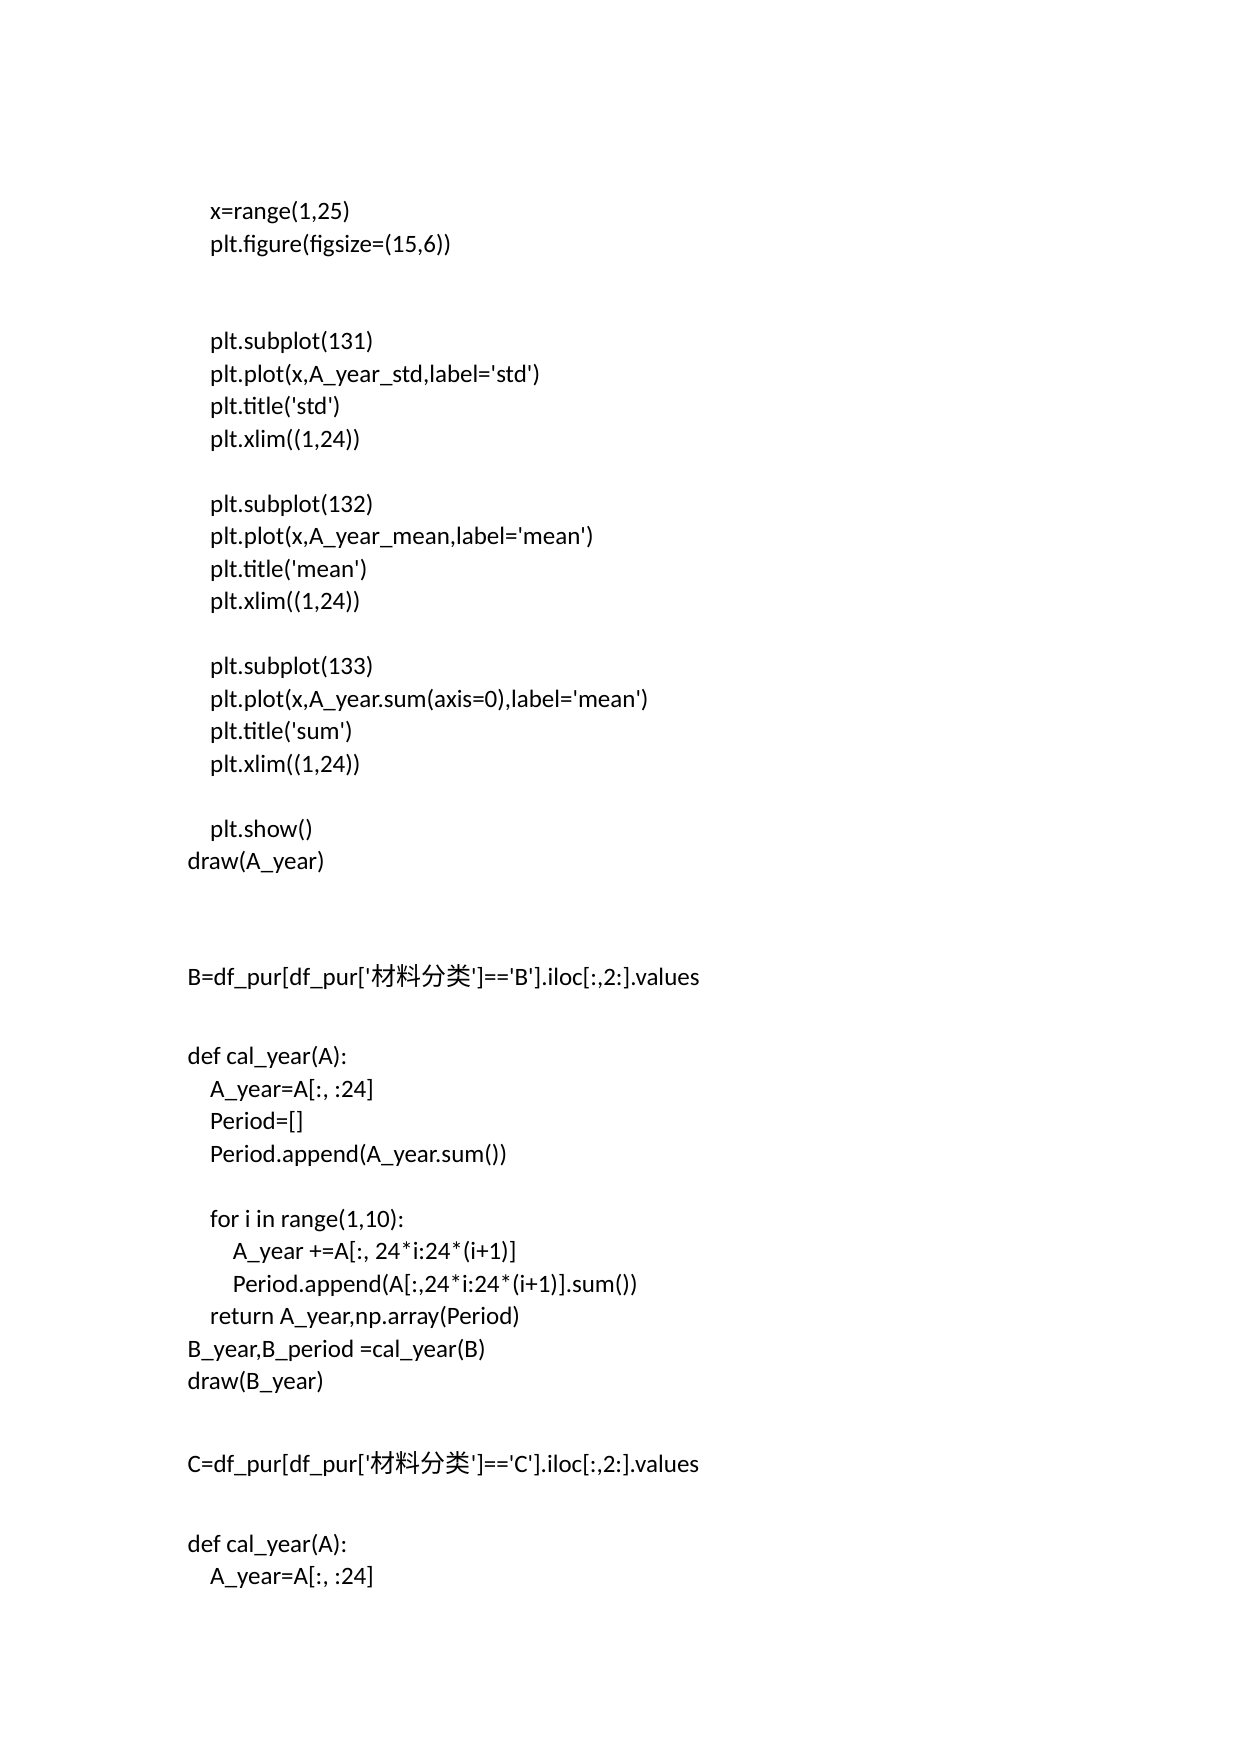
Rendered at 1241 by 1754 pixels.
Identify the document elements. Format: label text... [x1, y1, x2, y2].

text plt.xlim((1,24)) [187, 584, 1053, 617]
text draw(A_year) [187, 844, 1053, 877]
text Period=[] [187, 1104, 1053, 1137]
text return A_year,np.array(Period) [187, 1299, 1053, 1332]
text plt.title('sum') [187, 714, 1053, 747]
text A_year=A[:, :24] [187, 1072, 1053, 1104]
text def cal_year(A): [187, 1039, 1053, 1072]
text plt.xlim((1,24)) [187, 747, 1053, 779]
text C=df_pur[df_pur['材料分类']=='C'].iloc[:,2:].values [187, 1429, 1053, 1494]
text plt.subplot(132) [187, 487, 1053, 519]
text Period.append(A_year.sum()) [187, 1137, 1053, 1169]
text plt.subplot(133) [187, 649, 1053, 682]
text for i in range(1,10): [187, 1202, 1053, 1234]
text plt.plot(x,A_year.sum(axis=0),label='mean') [187, 682, 1053, 714]
text draw(B_year) [187, 1364, 1053, 1397]
text Period.append(A[:,24*i:24*(i+1)].sum()) [187, 1267, 1053, 1299]
text A_year +=A[:, 24*i:24*(i+1)] [187, 1234, 1053, 1267]
text plt.subplot(131) [187, 324, 1053, 357]
text plt.plot(x,A_year_std,label='std') [187, 357, 1053, 389]
text B_year,B_period =cal_year(B) [187, 1332, 1053, 1364]
text def cal_year(A): [187, 1527, 1053, 1559]
text plt.xlim((1,24)) [187, 422, 1053, 454]
text x=range(1,25) [187, 194, 1053, 227]
text plt.plot(x,A_year_mean,label='mean') [187, 519, 1053, 552]
text plt.title('std') [187, 389, 1053, 422]
text plt.figure(figsize=(15,6)) [187, 227, 1053, 259]
text plt.title('mean') [187, 552, 1053, 584]
text A_year=A[:, :24] [187, 1559, 1053, 1592]
text plt.show() [187, 812, 1053, 844]
text B=df_pur[df_pur['材料分类']=='B'].iloc[:,2:].values [187, 942, 1053, 1007]
